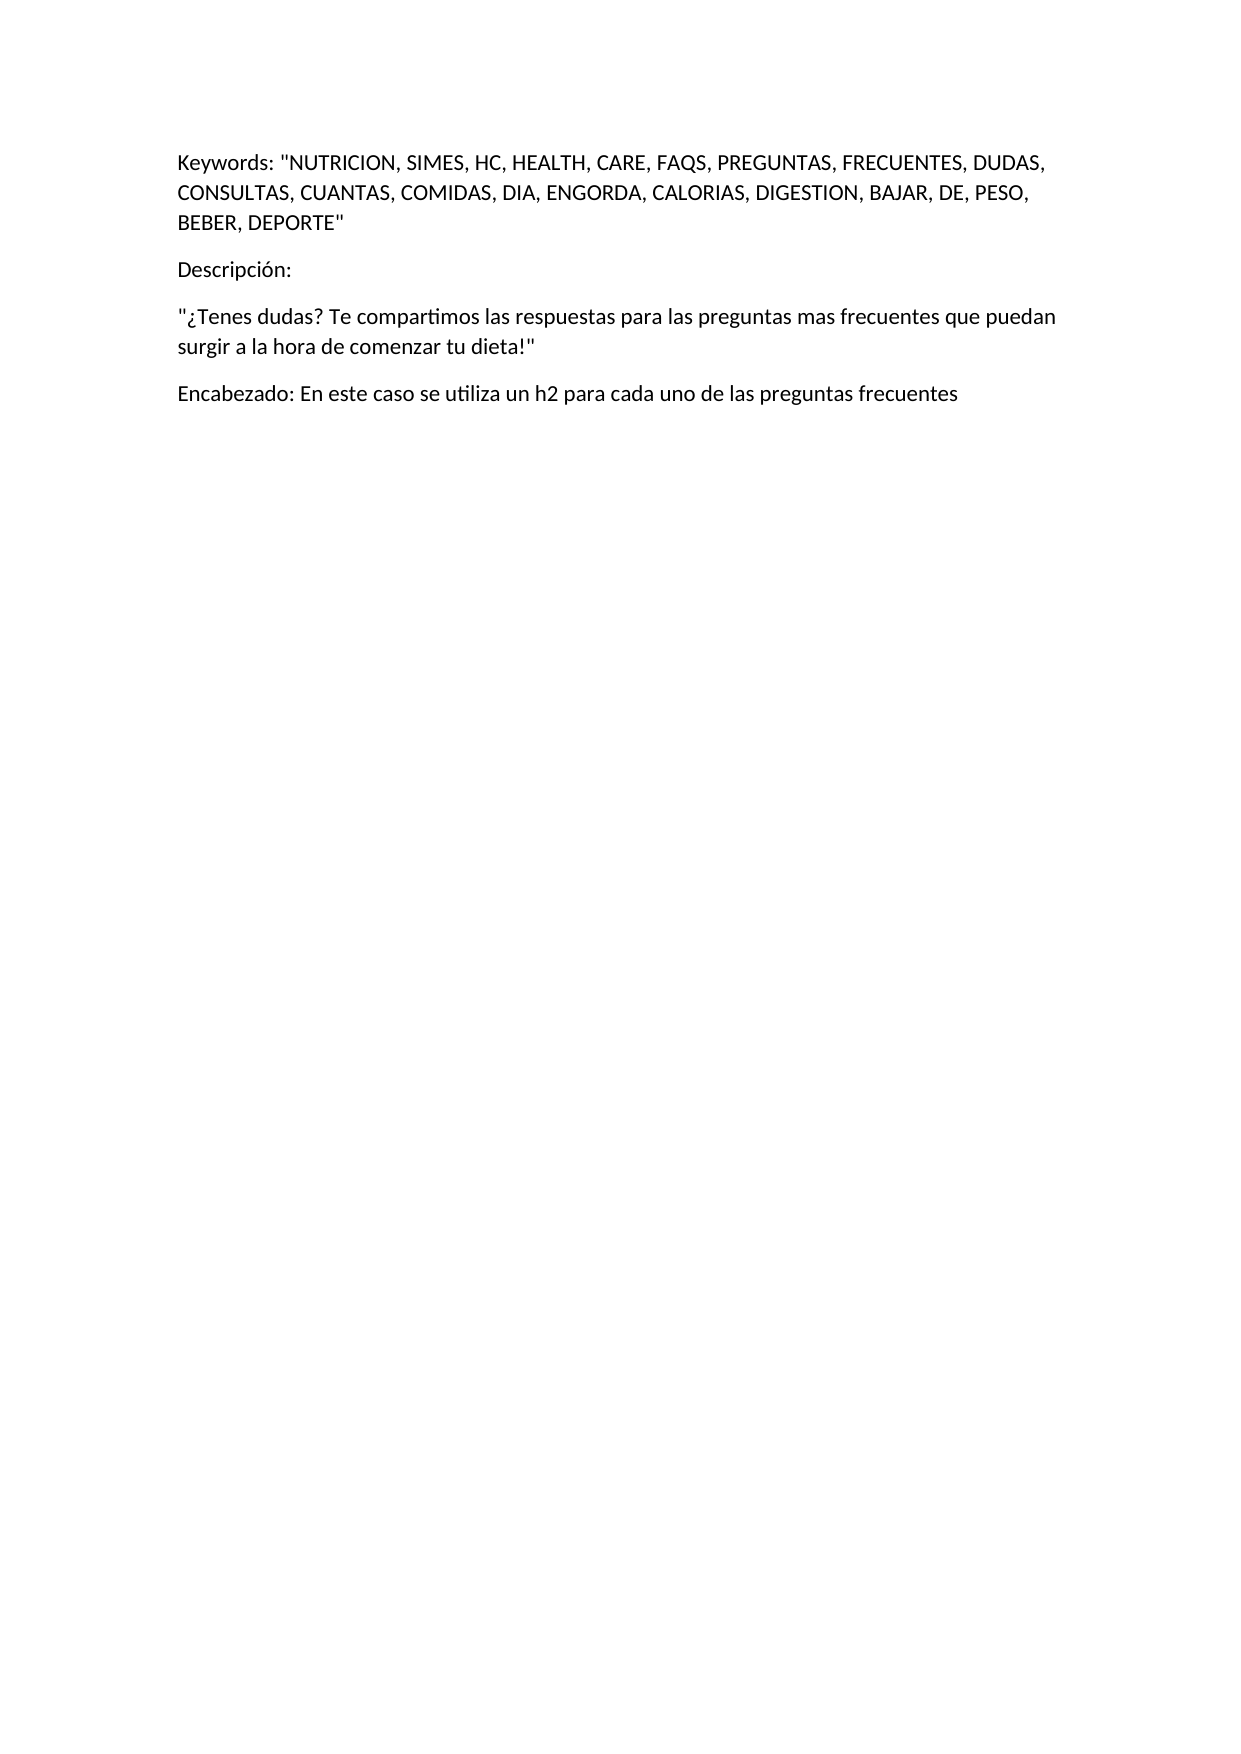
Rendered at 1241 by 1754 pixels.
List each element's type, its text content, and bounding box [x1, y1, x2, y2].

text Keywords: "NUTRICION, SIMES, HC, HEALTH, CARE, FAQS, PREGUNTAS, FRECUENTES, DUDAS, CONSULTAS, CUANTAS, COMIDAS, DIA, ENGORDA, CALORIAS, DIGESTION, BAJAR, DE, PESO, BEBER, DEPORTE" [177, 148, 1063, 236]
text Encabezado: En este caso se utiliza un h2 para cada uno de las preguntas frecuentes [177, 379, 1063, 407]
text Descripción: [177, 255, 1063, 283]
text "¿Tenes dudas? Te compartimos las respuestas para las preguntas mas frecuentes que puedan surgir a la hora de comenzar tu dieta!" [177, 302, 1063, 360]
